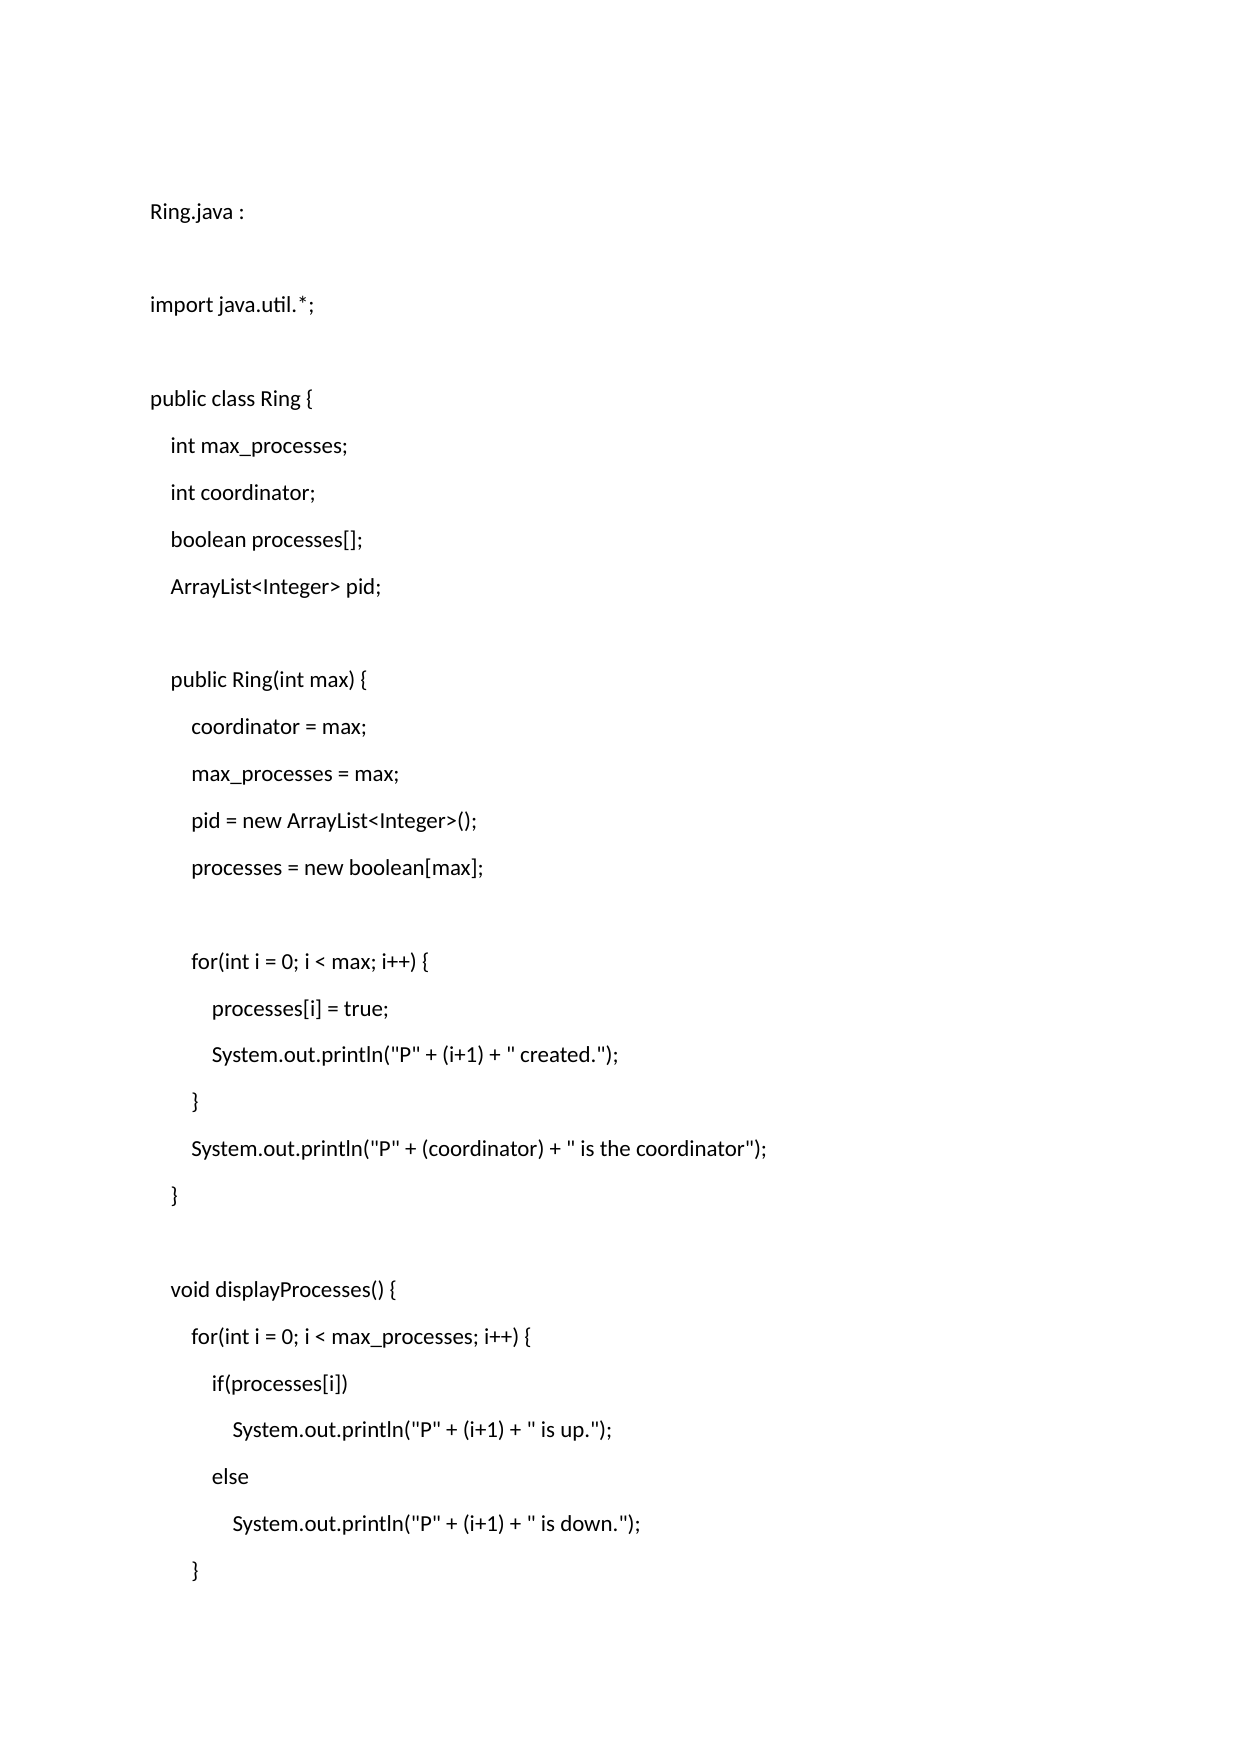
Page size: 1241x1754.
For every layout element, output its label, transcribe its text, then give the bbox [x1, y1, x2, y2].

text pid = new ArrayList<Integer>(); [150, 806, 1090, 834]
text ArrayList<Integer> pid; [150, 572, 1090, 600]
text Ring.java : [150, 197, 1090, 225]
text if(processes[i]) [150, 1369, 1090, 1397]
text public class Ring { [150, 384, 1090, 412]
text void displayProcesses() { [150, 1275, 1090, 1303]
text boolean processes[]; [150, 525, 1090, 553]
text int coordinator; [150, 478, 1090, 506]
text } [150, 1556, 1090, 1584]
text System.out.println("P" + (i+1) + " is down."); [150, 1509, 1090, 1537]
text max_processes = max; [150, 759, 1090, 787]
text for(int i = 0; i < max; i++) { [150, 947, 1090, 975]
text public Ring(int max) { [150, 666, 1090, 694]
text System.out.println("P" + (i+1) + " is up."); [150, 1416, 1090, 1444]
text else [150, 1462, 1090, 1491]
text } [150, 1181, 1090, 1209]
text coordinator = max; [150, 712, 1090, 741]
text processes = new boolean[max]; [150, 853, 1090, 881]
text System.out.println("P" + (coordinator) + " is the coordinator"); [150, 1134, 1090, 1162]
text for(int i = 0; i < max_processes; i++) { [150, 1322, 1090, 1350]
text System.out.println("P" + (i+1) + " created."); [150, 1041, 1090, 1069]
text } [150, 1087, 1090, 1116]
text import java.util.*; [150, 291, 1090, 319]
text int max_processes; [150, 431, 1090, 459]
text processes[i] = true; [150, 994, 1090, 1022]
